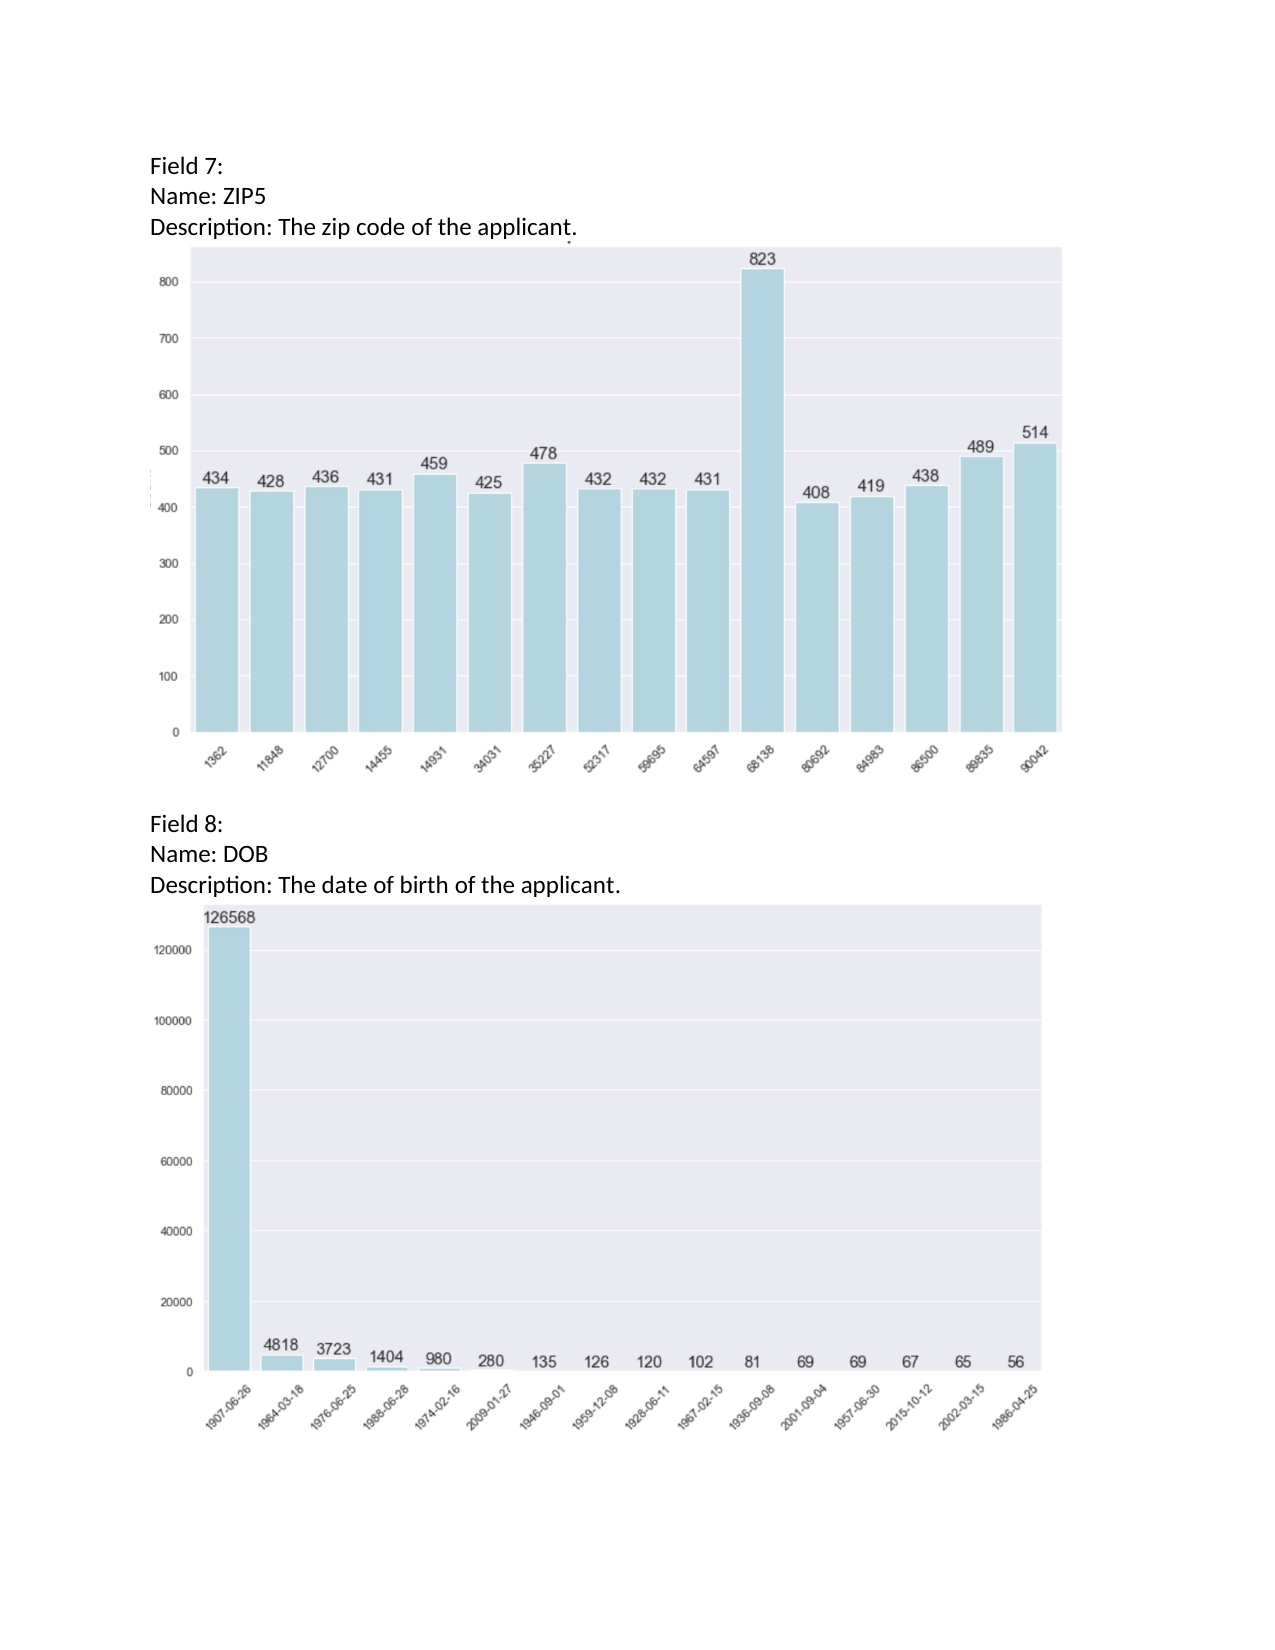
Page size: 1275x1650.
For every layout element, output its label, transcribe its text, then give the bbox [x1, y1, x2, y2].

text Field 8: [150, 808, 1125, 839]
text Description: The date of birth of the applicant. [150, 869, 1125, 900]
text Name: ZIP5 [150, 181, 1125, 211]
text Name: DOB [150, 839, 1125, 869]
picture [150, 241, 1068, 778]
text Field 7: [150, 150, 1125, 181]
text Description: The zip code of the applicant. [150, 211, 1125, 242]
picture [150, 899, 1054, 1436]
